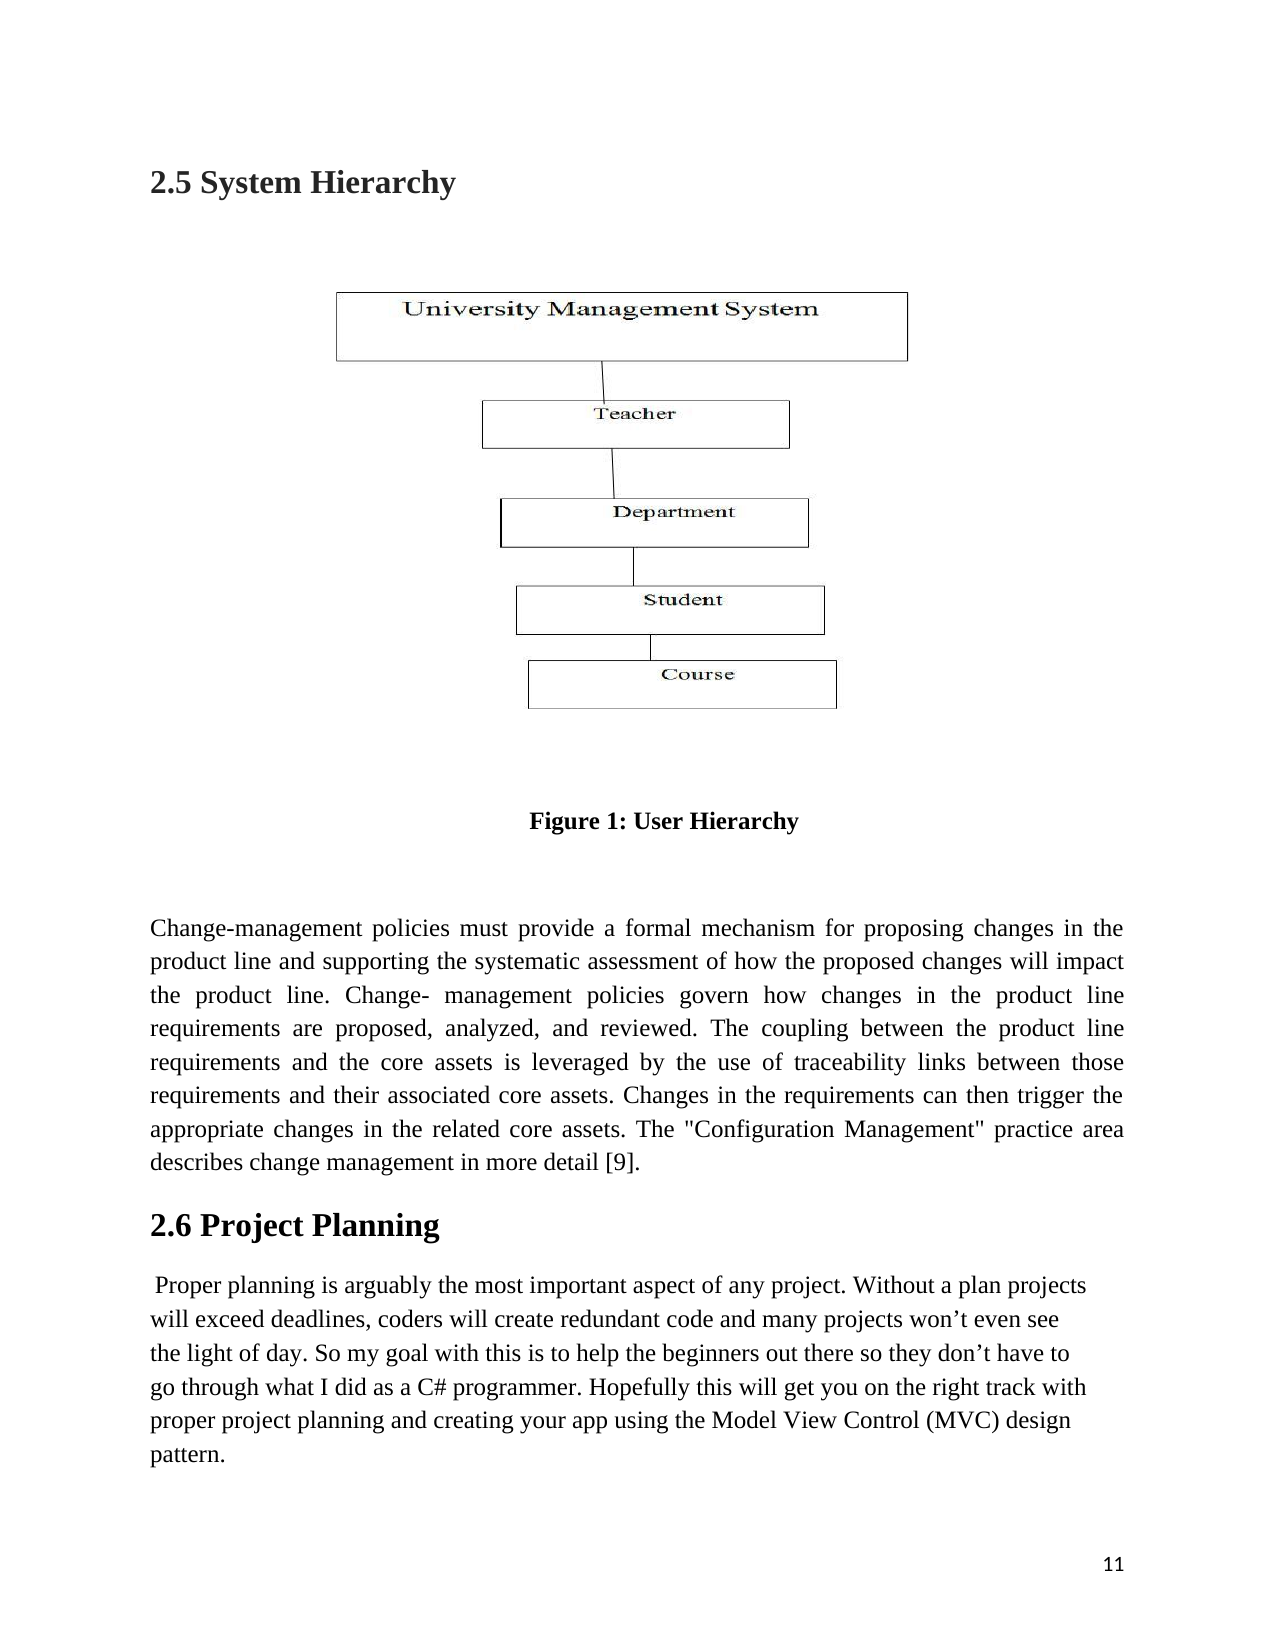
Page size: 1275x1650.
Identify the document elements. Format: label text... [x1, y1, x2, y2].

picture [336, 292, 909, 709]
text 2.6 Project Planning [150, 1205, 1125, 1243]
text Change-management policies must provide a formal mechanism for proposing changes in the product line and supporting the systematic assessment of how the proposed changes will impact the product line. Change- management policies govern how changes in the product line requirements are proposed, analyzed, and reviewed. The coupling between the product line requirements and the core assets is leveraged by the use of traceability links between those requirements and their associated core assets. Changes in the requirements can then trigger the appropriate changes in the related core assets. The "Configuration Management" practice area describes change management in more detail [9]. [150, 913, 1125, 1176]
text 11 [1102, 1550, 1125, 1576]
text 2.5 System Hierarchy [150, 162, 1125, 200]
text Figure 1: User Hierarchy [529, 806, 1125, 835]
text Proper planning is arguably the most important aspect of any project. Without a plan projects will exceed deadlines, coders will create redundant code and many projects won’t even see the light of day. So my goal with this is to help the beginners out there so they don’t have to go through what I did as a C# programmer. Hopefully this will get you on the right track with proper project planning and creating your app using the Model View Control (MVC) design pattern. [150, 1270, 1096, 1468]
